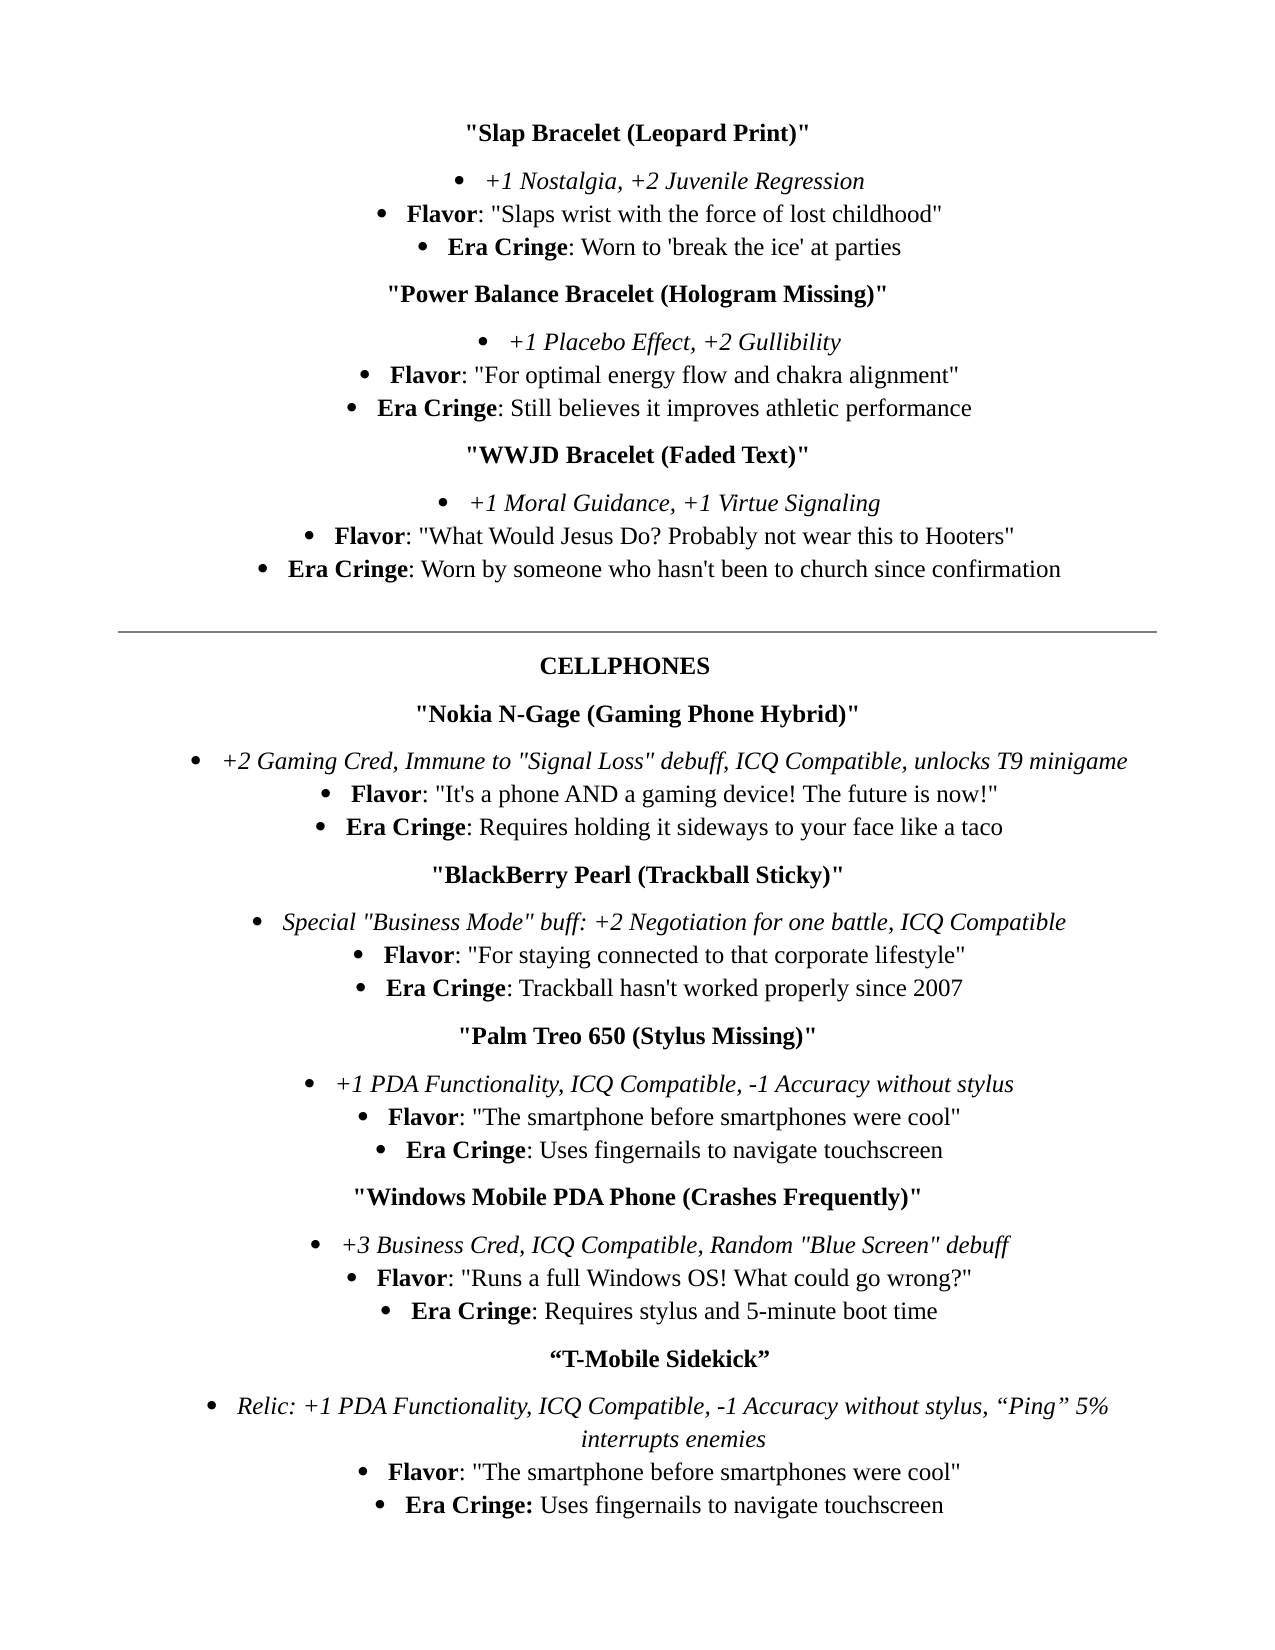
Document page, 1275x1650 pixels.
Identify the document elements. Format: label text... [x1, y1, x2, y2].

list Flavor: "For staying connected to that corporate lifestyle" [162, 941, 1157, 969]
list Flavor: "Slaps wrist with the force of lost childhood" [162, 199, 1157, 227]
list Special "Business Mode" buff: +2 Negotiation for one battle, ICQ Compatible [162, 907, 1157, 936]
list Era Cringe: Requires stylus and 5-minute boot time [162, 1296, 1157, 1325]
list +2 Gaming Cred, Immune to "Signal Loss" debuff, ICQ Compatible, unlocks T9 minigame [162, 746, 1157, 775]
subtitle "Nokia N-Gage (Gaming Phone Hybrid)" [118, 699, 1157, 727]
list +1 Placebo Effect, +2 Gullibility [162, 327, 1157, 356]
list Era Cringe: Trackball hasn't worked properly since 2007 [162, 973, 1157, 1002]
subtitle "Power Balance Bracelet (Hologram Missing)" [118, 279, 1157, 308]
subtitle "BlackBerry Pearl (Trackball Sticky)" [118, 860, 1157, 889]
list Flavor: "The smartphone before smartphones were cool" [162, 1457, 1157, 1486]
subtitle "Windows Mobile PDA Phone (Crashes Frequently)" [118, 1182, 1157, 1211]
list Flavor: "For optimal energy flow and chakra alignment" [162, 360, 1157, 389]
list Era Cringe: Worn by someone who hasn't been to church since confirmation [162, 554, 1157, 583]
list Era Cringe: Still believes it improves athletic performance [162, 393, 1157, 422]
list +1 Nostalgia, +2 Juvenile Regression [162, 166, 1157, 194]
list Flavor: "It's a phone AND a gaming device! The future is now!" [162, 779, 1157, 808]
subtitle CELLPHONES 📱 [118, 651, 1157, 680]
list +1 PDA Functionality, ICQ Compatible, -1 Accuracy without stylus [162, 1069, 1157, 1097]
list Era Cringe: Uses fingernails to navigate touchscreen [162, 1135, 1157, 1163]
text “T-Mobile Sidekick” [162, 1344, 1157, 1372]
list Flavor: "What Would Jesus Do? Probably not wear this to Hooters" [162, 521, 1157, 550]
list +3 Business Cred, ICQ Compatible, Random "Blue Screen" debuff [162, 1230, 1157, 1259]
list Flavor: "Runs a full Windows OS! What could go wrong?" [162, 1263, 1157, 1292]
list Flavor: "The smartphone before smartphones were cool" [162, 1102, 1157, 1131]
list Era Cringe: Uses fingernails to navigate touchscreen [162, 1490, 1157, 1519]
list Era Cringe: Requires holding it sideways to your face like a taco [162, 812, 1157, 841]
list Era Cringe: Worn to 'break the ice' at parties [162, 232, 1157, 261]
list Relic: +1 PDA Functionality, ICQ Compatible, -1 Accuracy without stylus, “Ping” 5% interrupts enemies [162, 1391, 1157, 1453]
list +1 Moral Guidance, +1 Virtue Signaling [162, 488, 1157, 517]
subtitle "Slap Bracelet (Leopard Print)" [118, 118, 1157, 147]
subtitle "Palm Treo 650 (Stylus Missing)" [118, 1021, 1157, 1050]
subtitle "WWJD Bracelet (Faded Text)" [118, 441, 1157, 469]
